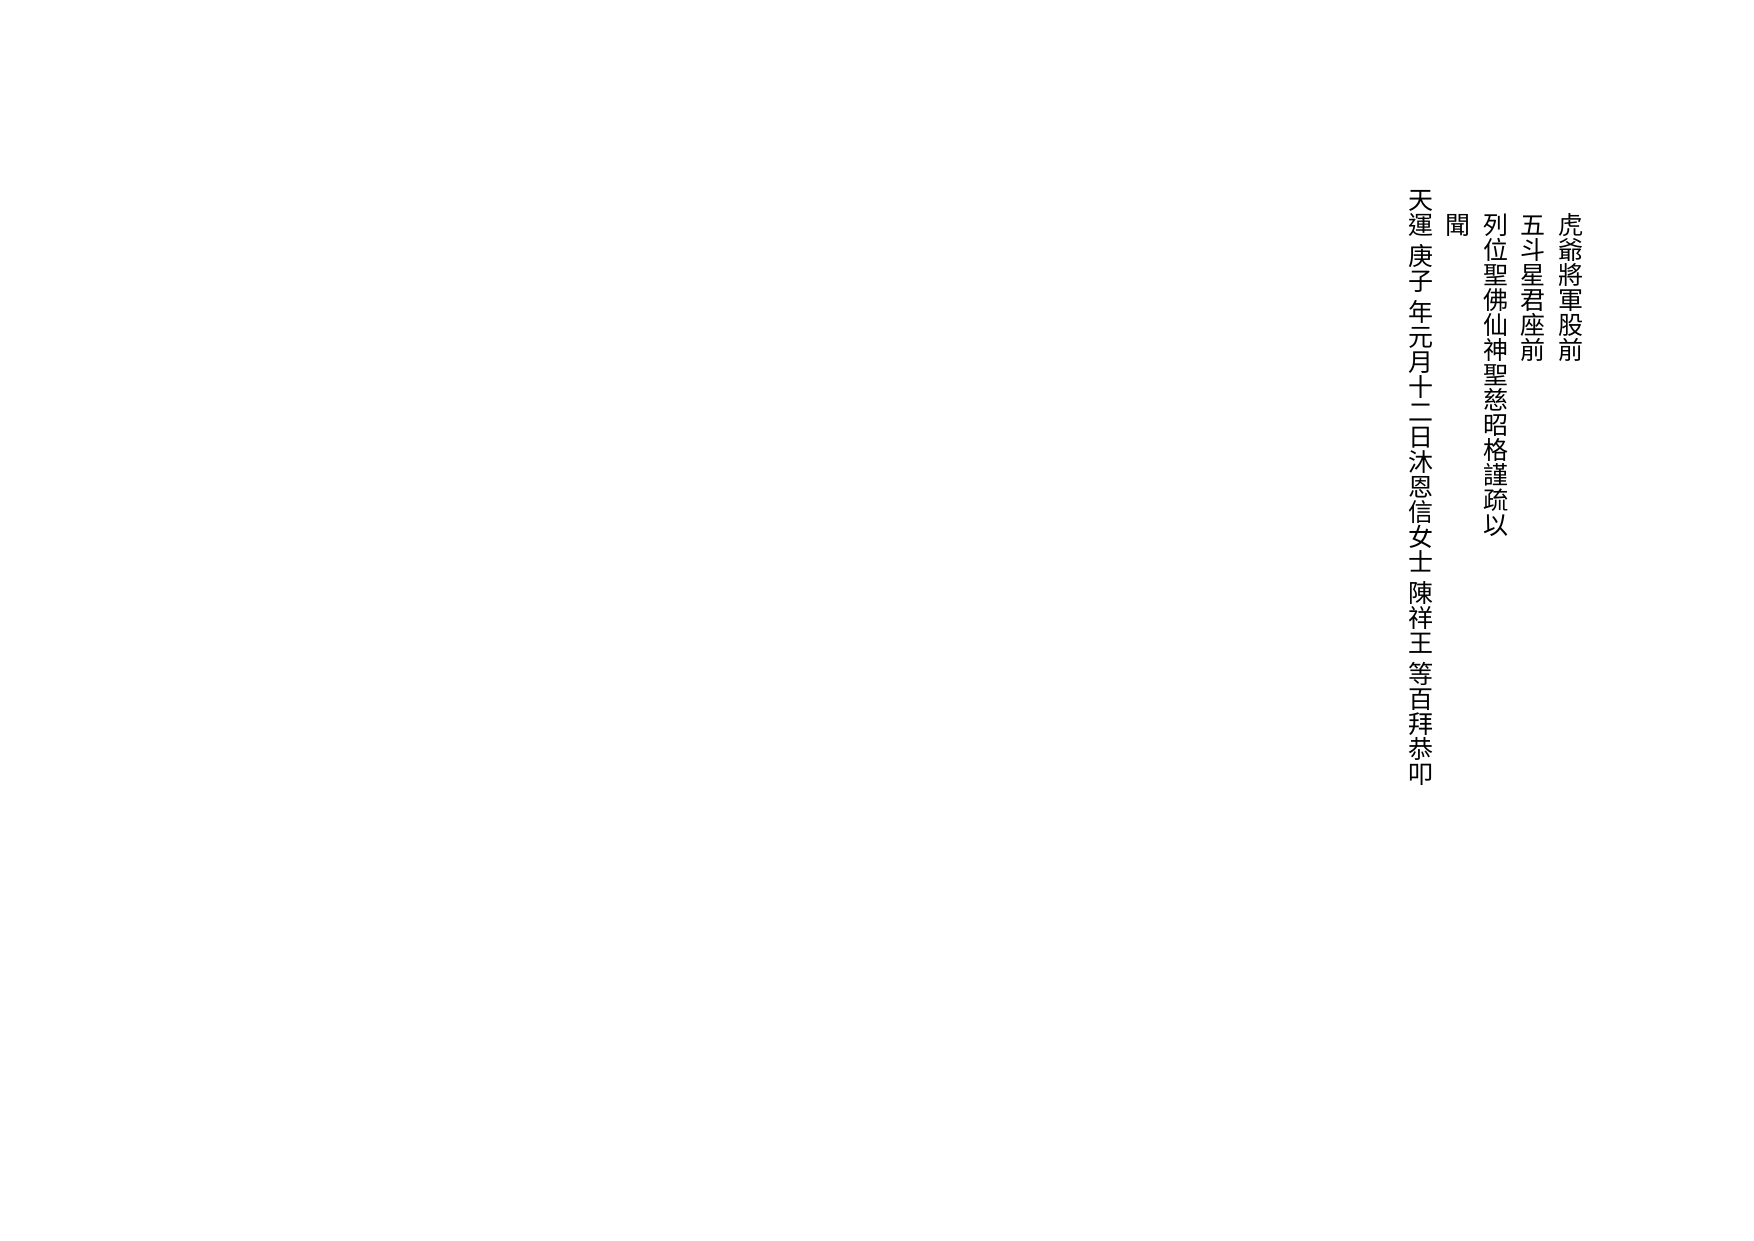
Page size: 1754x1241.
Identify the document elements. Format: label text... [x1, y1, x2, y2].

text 聞 [1439, 187, 1477, 1053]
text 天運 庚子 年元月十二日沐恩信女士 陳祥王 等百拜恭叩 [1402, 187, 1439, 1053]
text 虎爺將軍股前 [1552, 187, 1589, 1053]
text 列位聖佛仙神聖慈昭格謹疏以 [1477, 187, 1514, 1053]
text 五斗星君座前 [1514, 187, 1552, 1053]
